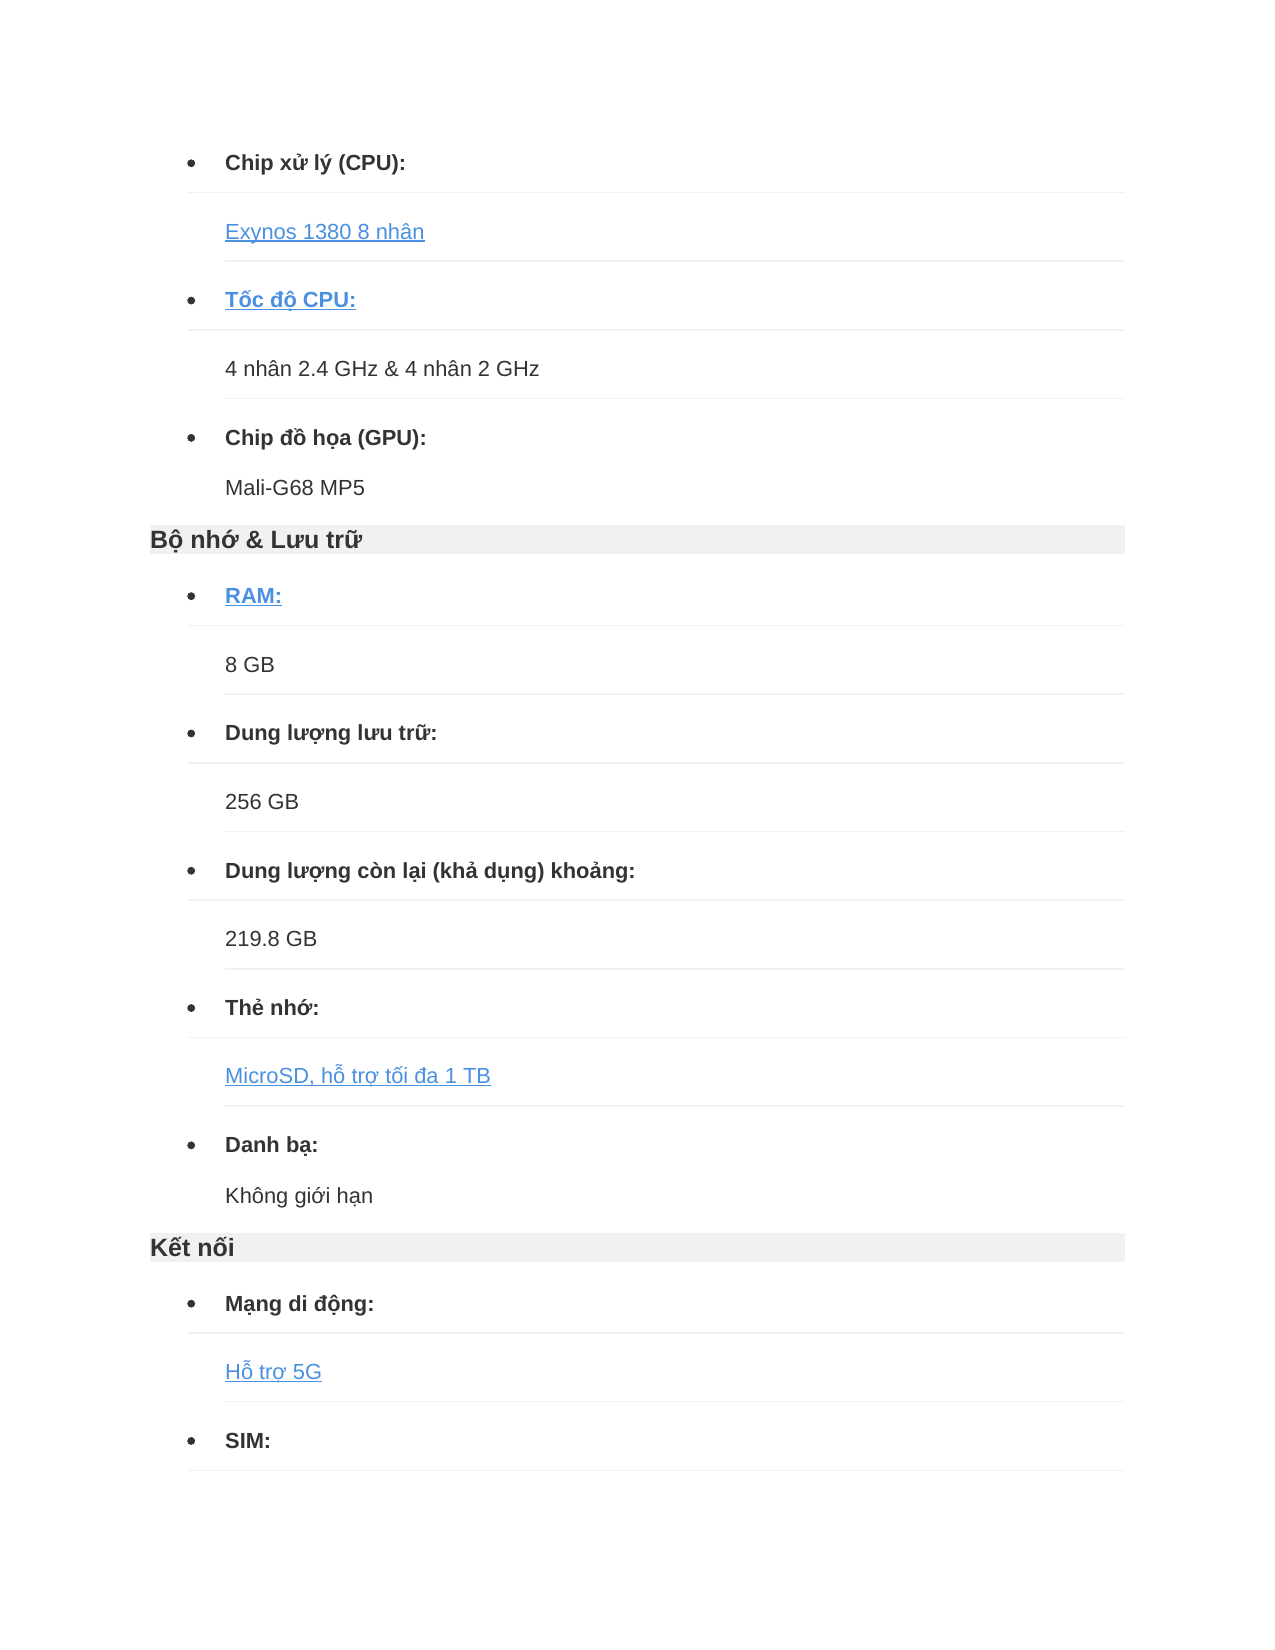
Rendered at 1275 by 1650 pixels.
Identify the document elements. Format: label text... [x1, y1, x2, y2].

list Danh bạ: [187, 1132, 1125, 1157]
text 4 nhân 2.4 GHz & 4 nhân 2 GHz [225, 356, 1125, 398]
text Bộ nhớ & Lưu trữ [150, 525, 1125, 554]
text Hỗ trợ 5G [225, 1359, 1125, 1401]
list Mạng di động: [187, 1290, 1125, 1334]
text 8 GB [225, 652, 1125, 693]
list Chip xử lý (CPU): [187, 150, 1125, 193]
list Thẻ nhớ: [187, 995, 1125, 1038]
text MicroSD, hỗ trợ tối đa 1 TB [225, 1063, 1125, 1105]
list Tốc độ CPU: [187, 287, 1125, 331]
list Chip đồ họa (GPU): [187, 424, 1125, 450]
list RAM: [187, 583, 1125, 626]
list Dung lượng còn lại (khả dụng) khoảng: [187, 857, 1125, 901]
text 219.8 GB [225, 926, 1125, 968]
list SIM: [187, 1428, 1125, 1471]
list Dung lượng lưu trữ: [187, 720, 1125, 764]
text Mali-G68 MP5 [225, 475, 1125, 500]
text 256 GB [225, 789, 1125, 831]
text Exynos 1380 8 nhân [225, 219, 1125, 260]
text Kết nối [150, 1233, 1125, 1262]
text Không giới hạn [225, 1182, 1125, 1208]
